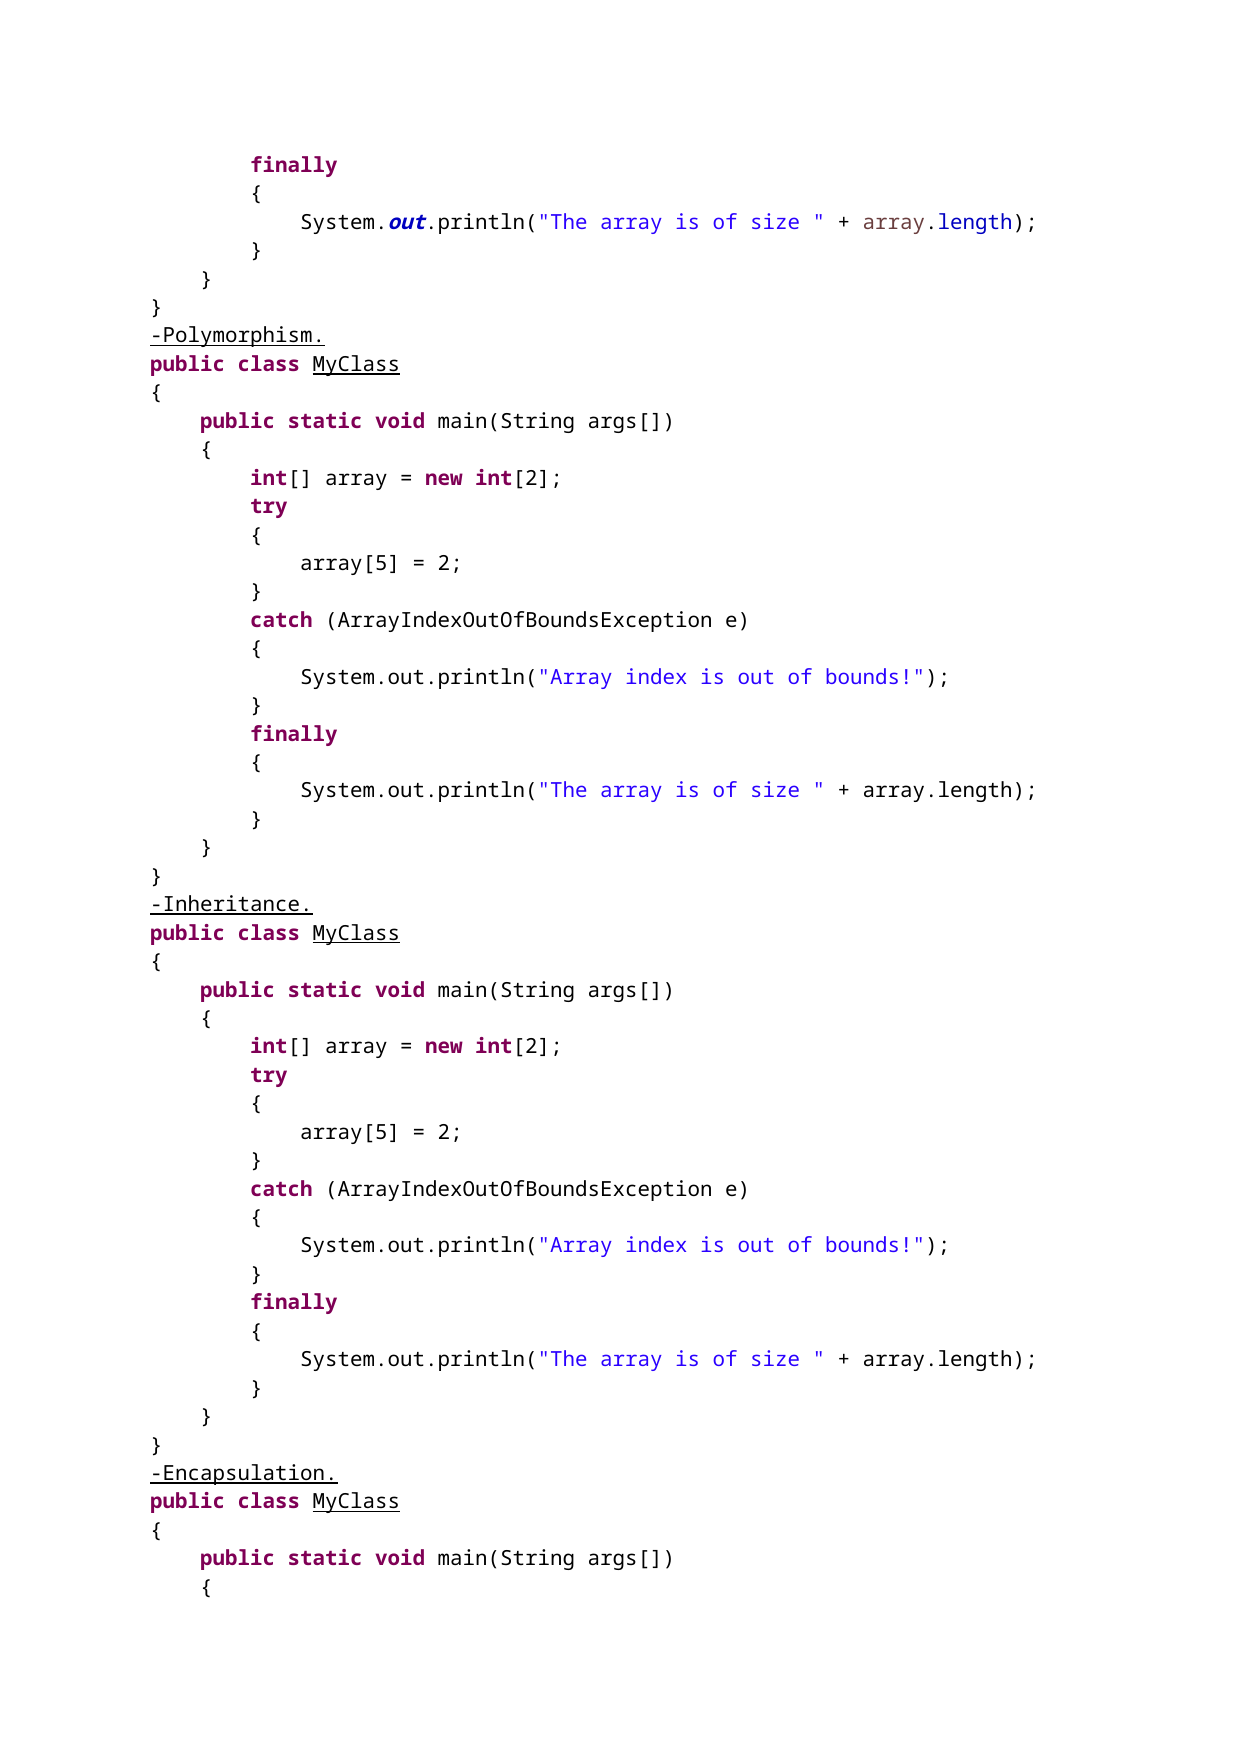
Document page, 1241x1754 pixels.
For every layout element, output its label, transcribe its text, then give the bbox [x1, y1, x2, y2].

text System.out.println("Array index is out of bounds!"); [150, 662, 1090, 690]
text } [150, 690, 1090, 719]
text { [150, 377, 1090, 406]
text } [150, 861, 1090, 889]
text } [150, 1401, 1090, 1430]
text { [150, 1572, 1090, 1600]
text public class MyClass [150, 349, 1090, 377]
text } [150, 804, 1090, 832]
text } [150, 577, 1090, 605]
text public static void main(String args[]) [150, 1543, 1090, 1572]
text array[5] = 2; [150, 548, 1090, 577]
text { [150, 1316, 1090, 1344]
text } [150, 1145, 1090, 1174]
text } [150, 1430, 1090, 1458]
text { [150, 633, 1090, 662]
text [150, 1231, 1090, 1259]
text } [150, 1373, 1090, 1401]
text finally [150, 719, 1090, 747]
text finally [150, 1287, 1090, 1316]
text System.out.println("The array is of size " + array.length); [150, 776, 1090, 804]
text } [150, 292, 1090, 321]
text { [150, 434, 1090, 463]
text finally [150, 150, 1090, 178]
text int[] array = new int[2]; [150, 463, 1090, 491]
text try [150, 1060, 1090, 1088]
text public static void main(String args[]) [150, 975, 1090, 1003]
text try [150, 491, 1090, 520]
text public class MyClass [150, 1487, 1090, 1515]
text { [150, 520, 1090, 548]
text } [150, 235, 1090, 264]
text array[5] = 2; [150, 1117, 1090, 1145]
text { [150, 946, 1090, 975]
text -Encapsulation. [150, 1458, 1090, 1487]
text public static void main(String args[]) [150, 406, 1090, 434]
text -Polymorphism. [150, 321, 1090, 349]
text { [150, 1515, 1090, 1543]
text catch (ArrayIndexOutOfBoundsException e) [150, 605, 1090, 633]
text public class MyClass [150, 918, 1090, 946]
text catch (ArrayIndexOutOfBoundsException e) [150, 1174, 1090, 1202]
text { [150, 1088, 1090, 1117]
text } [150, 1259, 1090, 1287]
text System.out.println("The array is of size " + array.length); [150, 207, 1090, 235]
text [150, 1344, 1090, 1373]
text int[] array = new int[2]; [150, 1032, 1090, 1060]
text { [150, 1202, 1090, 1231]
text { [150, 178, 1090, 207]
text } [150, 832, 1090, 861]
text { [150, 747, 1090, 776]
text { [150, 1003, 1090, 1032]
text -Inheritance. [150, 889, 1090, 918]
text } [150, 264, 1090, 292]
